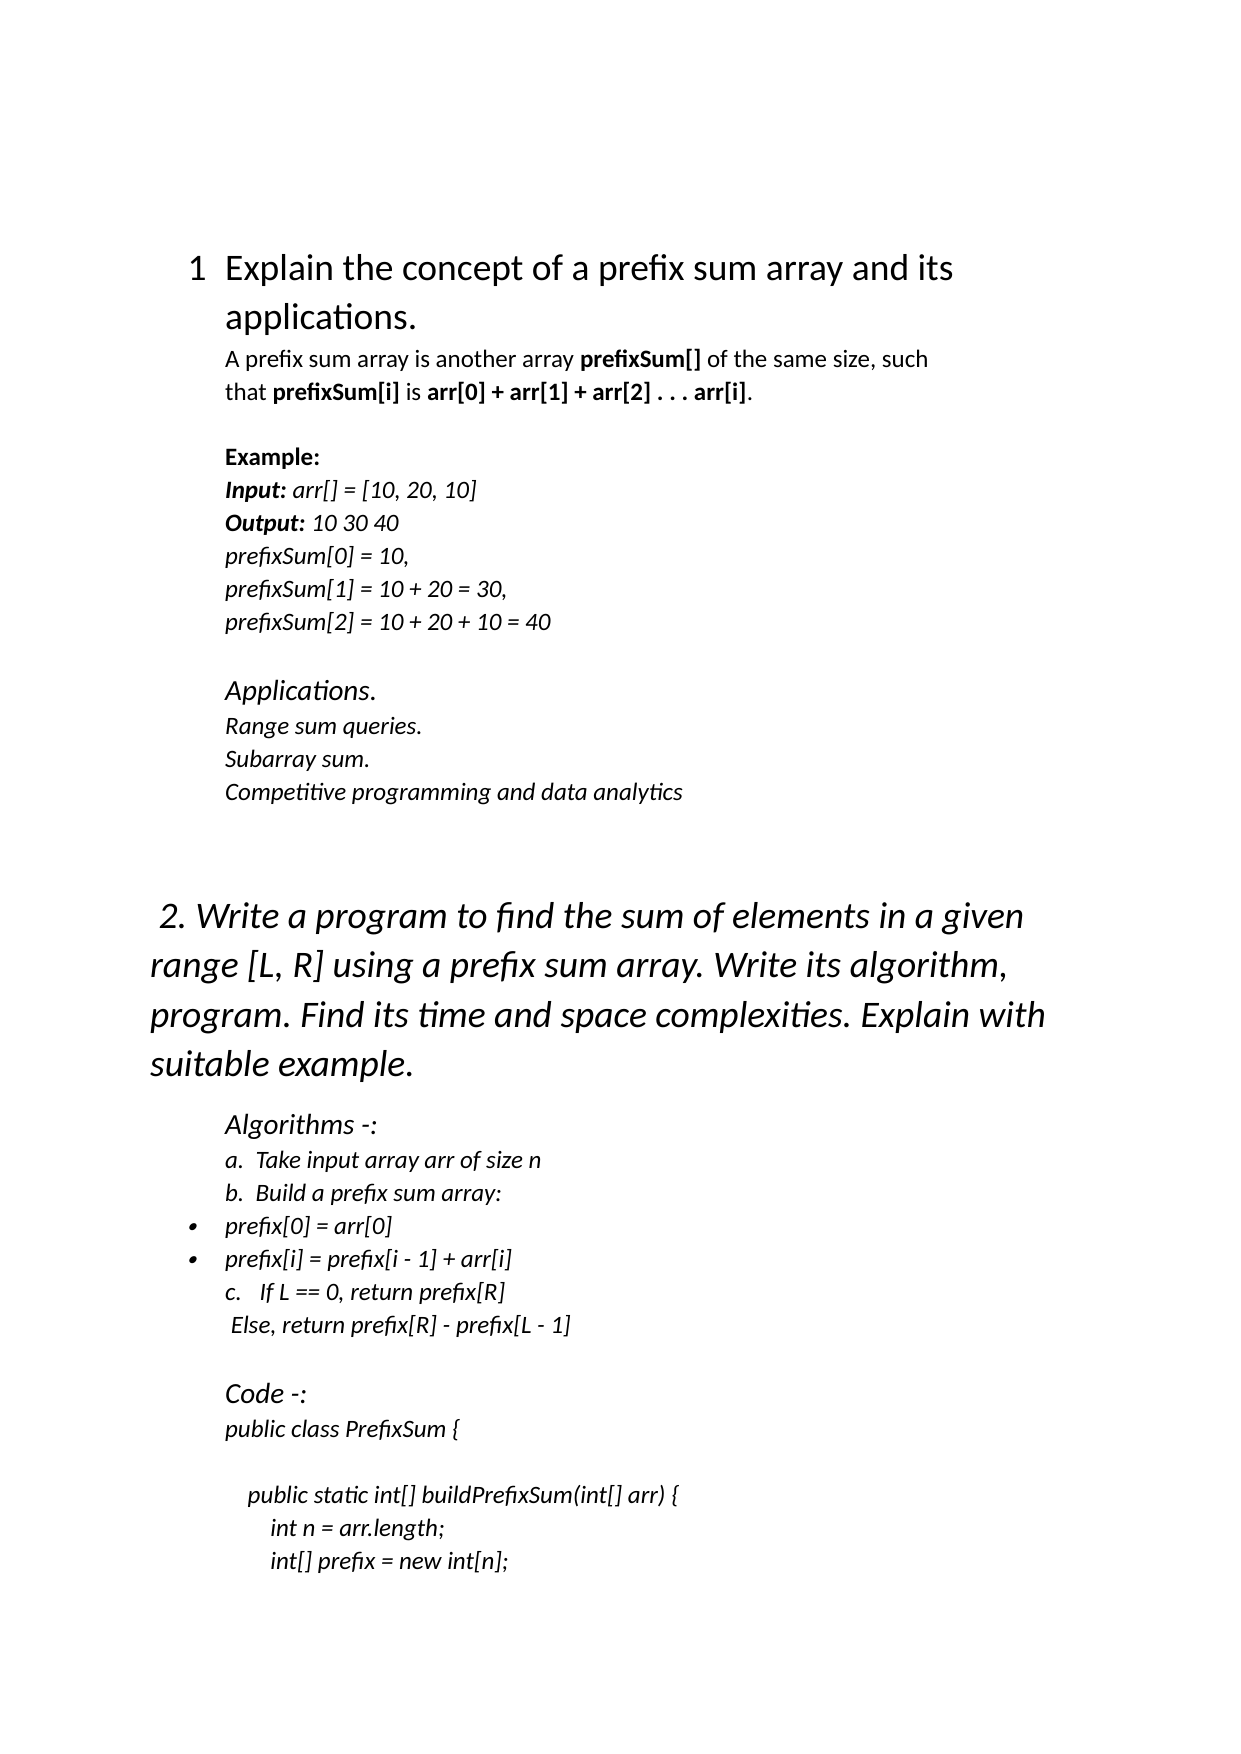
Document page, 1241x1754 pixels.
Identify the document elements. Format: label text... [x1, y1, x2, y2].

list int[] prefix = new int[n]; [225, 1545, 1090, 1576]
list Code -: [225, 1375, 1090, 1411]
list Range sum queries. [225, 710, 1090, 741]
list b. Build a prefix sum array: [225, 1177, 1090, 1208]
list A prefix sum array is another array prefixSum[] of the same size, such that prefixSum[i] is arr[0] + arr[1] + arr[2] . . . arr[i]. [225, 343, 1090, 406]
list Example: [225, 441, 1090, 472]
list Input: arr[] = [10, 20, 10] Output: 10 30 40 prefixSum[0] = 10, prefixSum[1] = 10 + 20 = 30, prefixSum[2] = 10 + 20 + 10 = 40 [225, 474, 1090, 637]
list a. Take input array arr of size n [225, 1144, 1090, 1175]
list Explain the concept of a prefix sum array and its applications. [187, 244, 1090, 339]
list Else, return prefix[R] - prefix[L - 1] [225, 1309, 1090, 1340]
list public static int[] buildPrefixSum(int[] arr) { [225, 1479, 1090, 1510]
list prefix[i] = prefix[i - 1] + arr[i] [187, 1243, 1090, 1274]
list Subarray sum. [225, 743, 1090, 774]
list Competitive programming and data analytics [225, 776, 1090, 807]
list public class PrefixSum { [225, 1413, 1090, 1444]
list Algorithms -: [225, 1106, 1090, 1142]
list Applications. [225, 672, 1090, 707]
text 2. Write a program to find the sum of elements in a given range [L, R] using a prefix sum array. Write its algorithm, program. Find its time and space complexities. Explain with suitable example. [150, 892, 1090, 1086]
list prefix[0] = arr[0] [187, 1210, 1090, 1241]
list c. If L == 0, return prefix[R] [225, 1276, 1090, 1307]
list int n = arr.length; [225, 1512, 1090, 1543]
